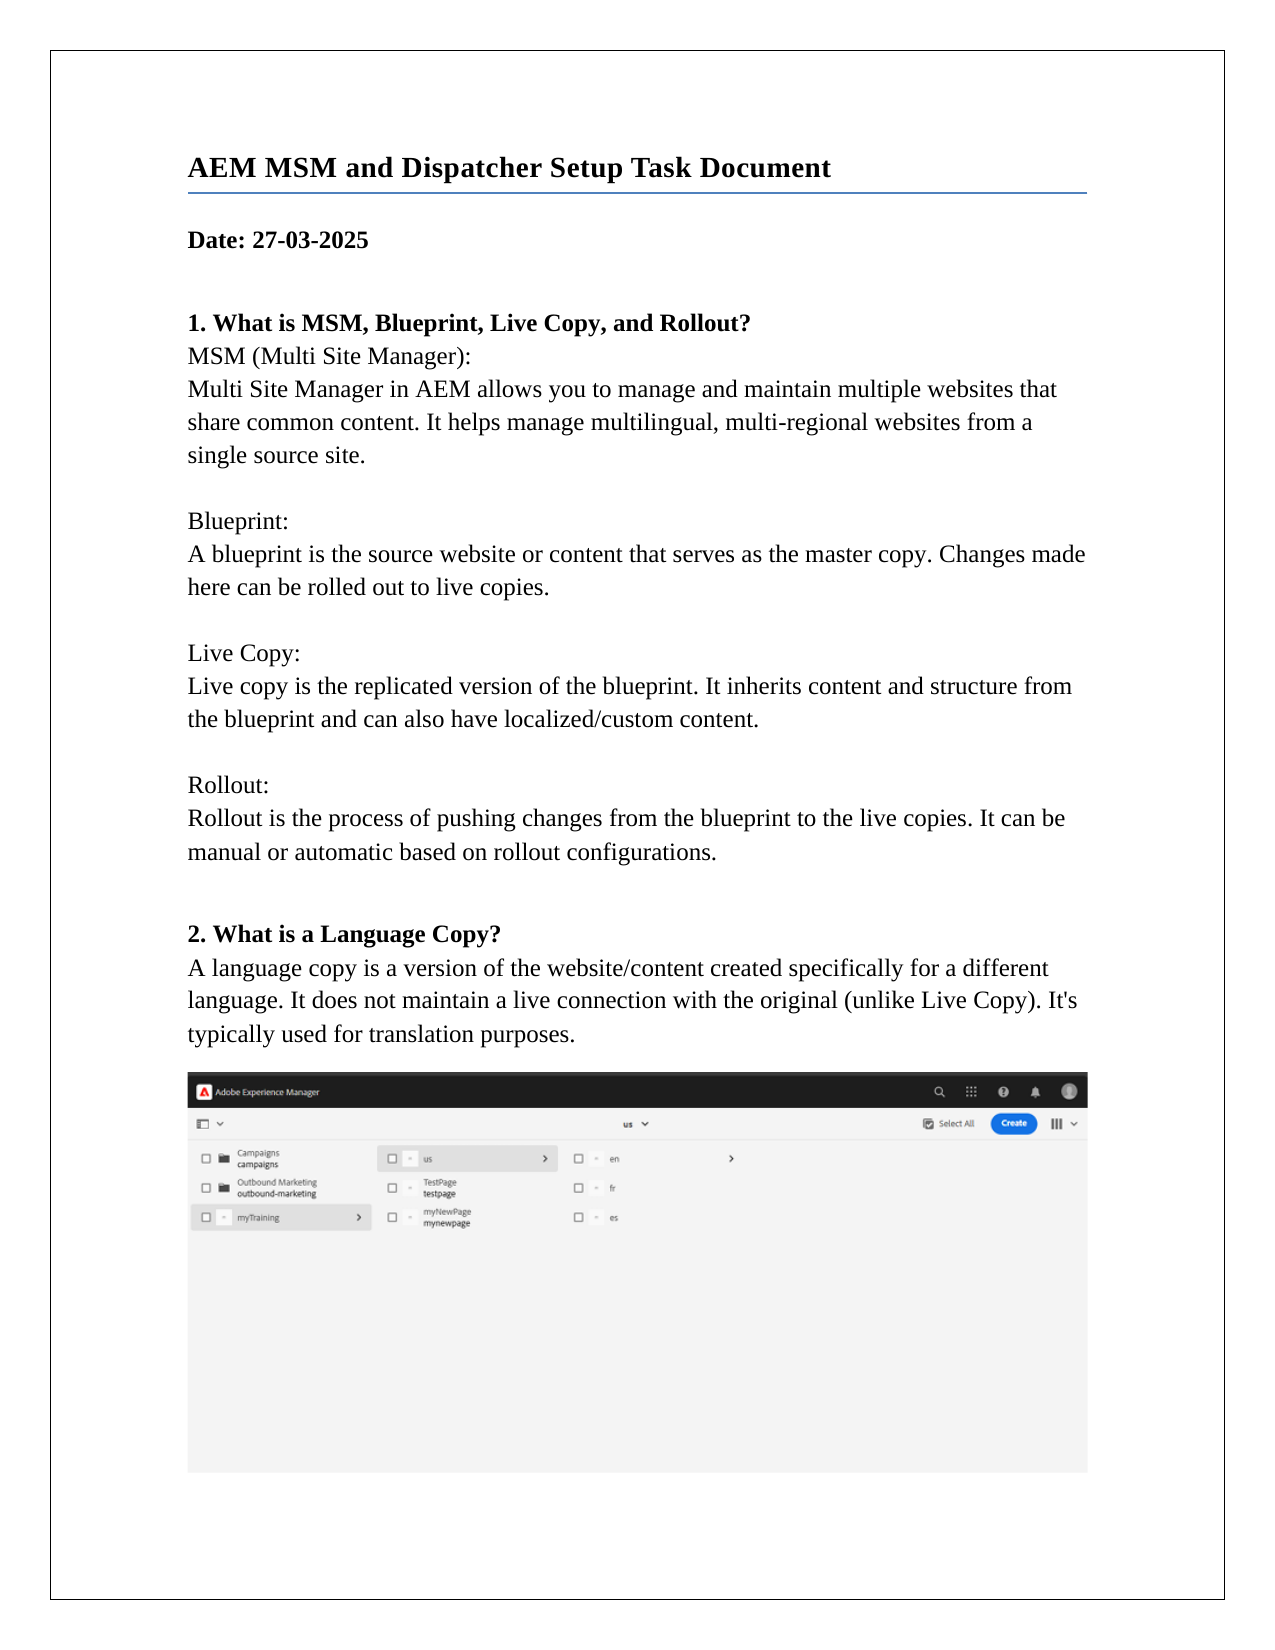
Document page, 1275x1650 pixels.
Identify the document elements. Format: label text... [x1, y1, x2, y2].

text A language copy is a version of the website/content created specifically for a different language. It does not maintain a live connection with the original (unlike Live Copy). It's typically used for translation purposes. [187, 953, 1087, 1047]
subtitle 1. What is MSM, Blueprint, Live Copy, and Rollout? [187, 308, 1087, 337]
subtitle 2. What is a Language Copy? [187, 919, 1087, 948]
text MSM (Multi Site Manager): Multi Site Manager in AEM allows you to manage and maintain multiple websites that share common content. It helps manage multilingual, multi-regional websites from a single source site. Blueprint: A blueprint is the source website or content that serves as the master copy. Changes made here can be rolled out to live copies. Live Copy: Live copy is the replicated version of the blueprint. It inherits content and structure from the blueprint and can also have localized/custom content. Rollout: Rollout is the process of pushing changes from the blueprint to the live copies. It can be manual or automatic based on rollout configurations. [187, 341, 1087, 865]
picture [187, 1072, 1088, 1474]
title AEM MSM and Dispatcher Setup Task Document [187, 150, 1087, 194]
text Date: 27-03-2025 [187, 225, 1087, 254]
